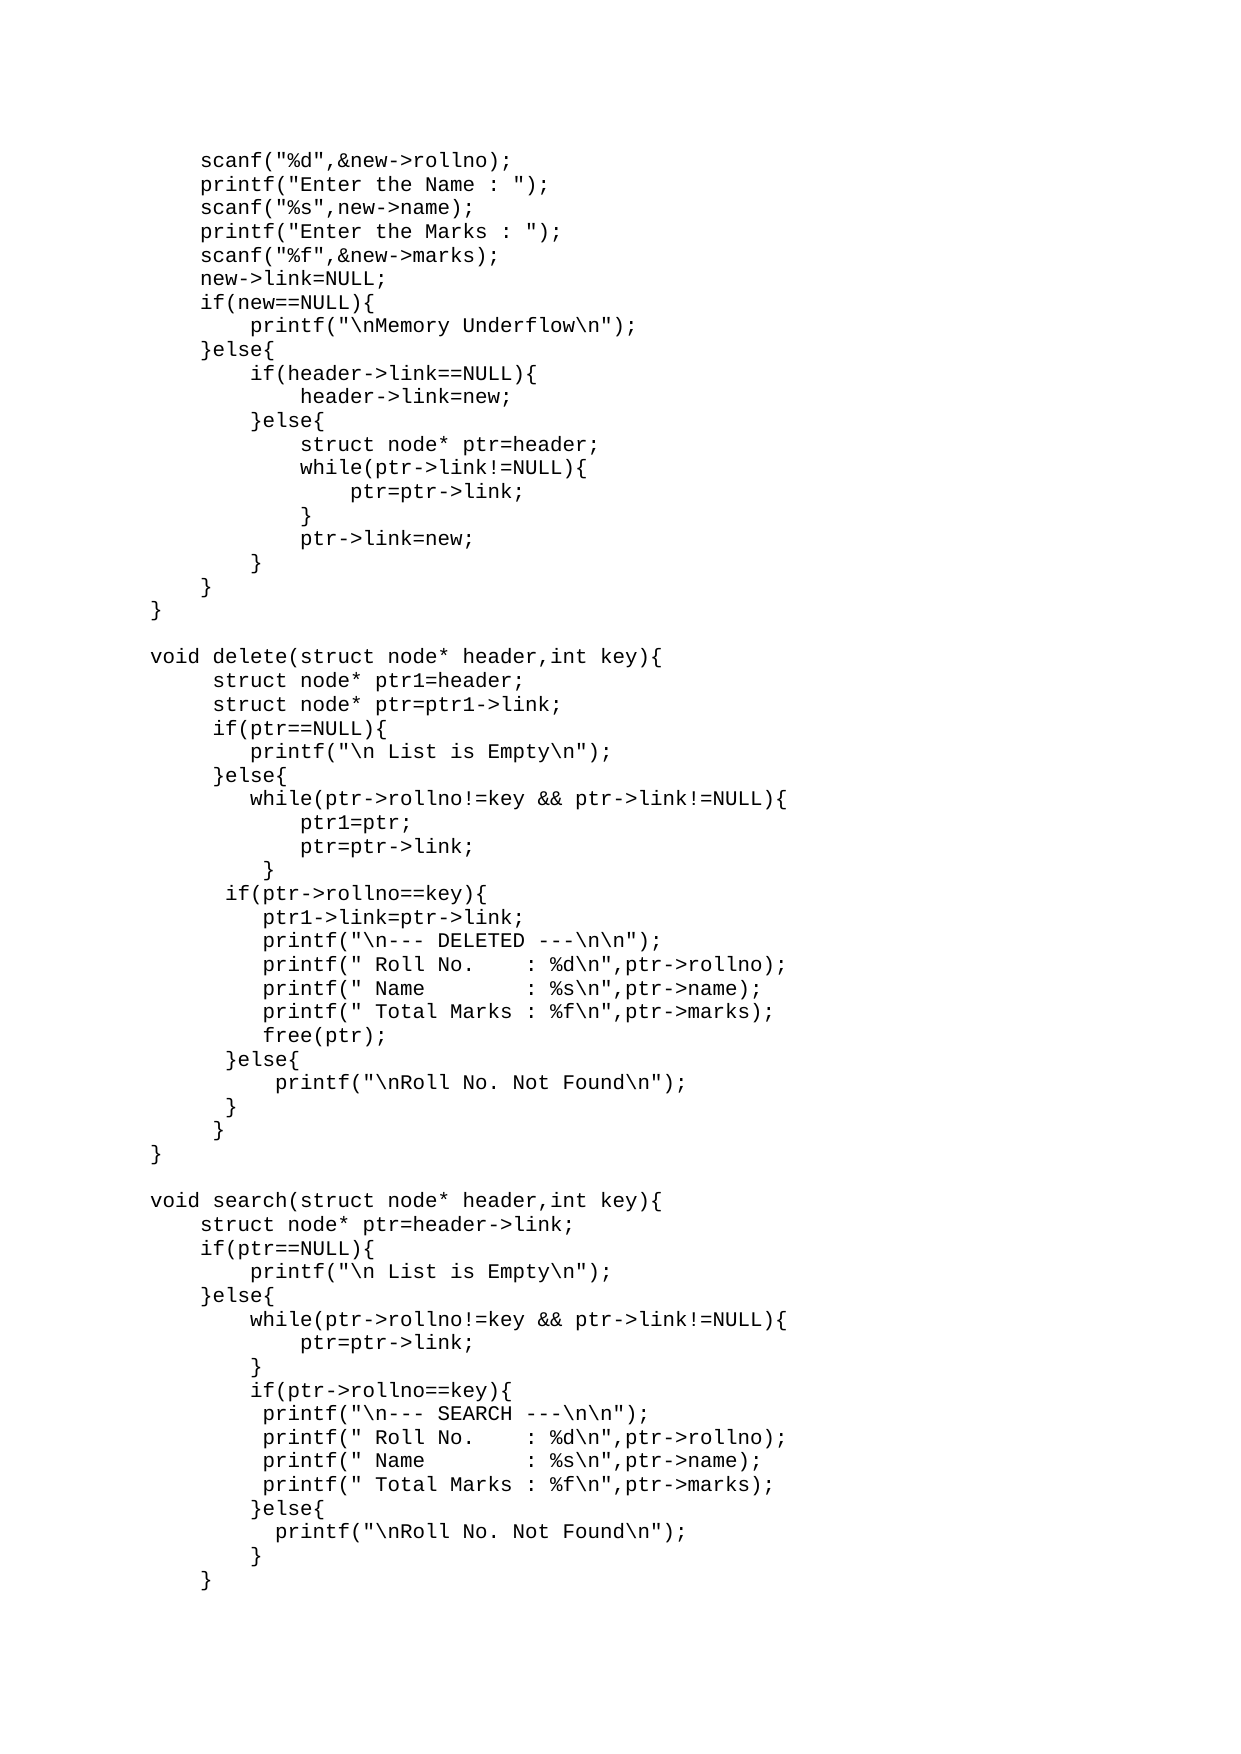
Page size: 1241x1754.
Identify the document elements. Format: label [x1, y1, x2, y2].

text [150, 150, 1090, 1592]
